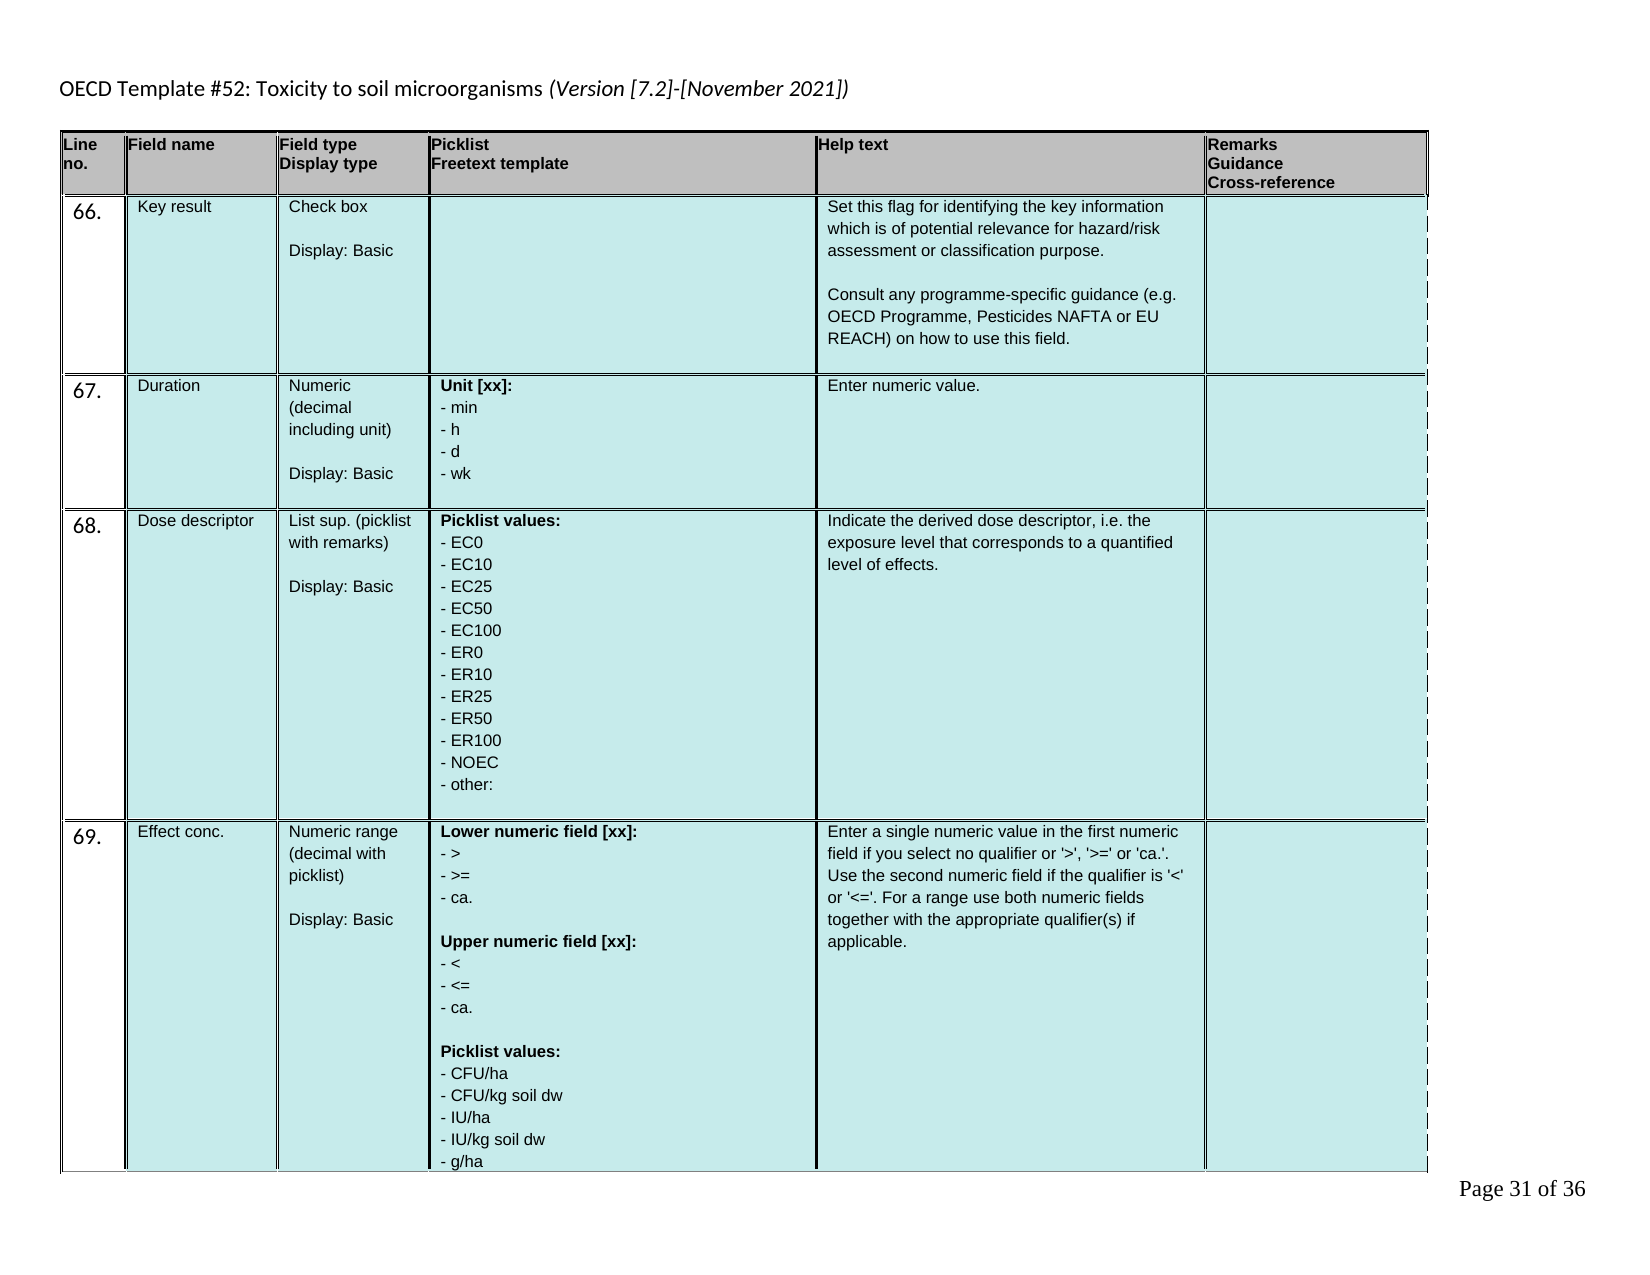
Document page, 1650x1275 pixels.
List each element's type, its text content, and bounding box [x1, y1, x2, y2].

table_cell [63, 819, 126, 1171]
table_cell Indicate the derived dose descriptor, i.e. the exposure level that corresponds to a quantified level of effects. [818, 511, 1204, 818]
table_cell [431, 197, 815, 373]
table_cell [429, 822, 816, 1171]
table_cell [1206, 194, 1427, 373]
table_cell Dose descriptor [128, 511, 276, 818]
table_cell Set this flag for identifying the key information which is of potential relevance for hazard/risk assessment or classification purpose. Consult any programme-specific guidance (e.g. OECD Programme, Pesticides NAFTA or EU REACH) on how to use this field. [818, 197, 1204, 373]
table_header Help text [816, 133, 1206, 194]
table_header Line no. [63, 132, 126, 194]
table_header Field type Display type [278, 132, 429, 194]
table_cell Key result [128, 197, 276, 373]
table_cell Duration [128, 376, 276, 508]
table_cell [816, 822, 1206, 1171]
table_cell [1206, 373, 1427, 508]
table_cell [61, 194, 126, 373]
table_cell [61, 508, 126, 818]
table_cell [1206, 508, 1427, 818]
table_header Remarks Guidance Cross-reference [1206, 133, 1426, 194]
table_cell List sup. (picklist with remarks) Display: Basic [279, 511, 428, 818]
table_cell Check box Display: Basic [279, 197, 428, 373]
table_cell [1206, 819, 1427, 1171]
table_cell Unit [xx]: - min - h - d - wk [431, 376, 815, 508]
table_header Picklist Freetext template [429, 133, 816, 194]
table_cell [61, 373, 126, 508]
table_cell Effect conc. [126, 822, 277, 1171]
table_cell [278, 822, 429, 1171]
table_cell Picklist values: - EC0 - EC10 - EC25 - EC50 - EC100 - ER0 - ER10 - ER25 - ER50 - ER100 - NOEC - other: [431, 511, 815, 818]
table_cell Numeric (decimal including unit) Display: Basic [279, 376, 428, 508]
table_cell Enter numeric value. [818, 376, 1204, 508]
table_header Field name [126, 133, 277, 194]
